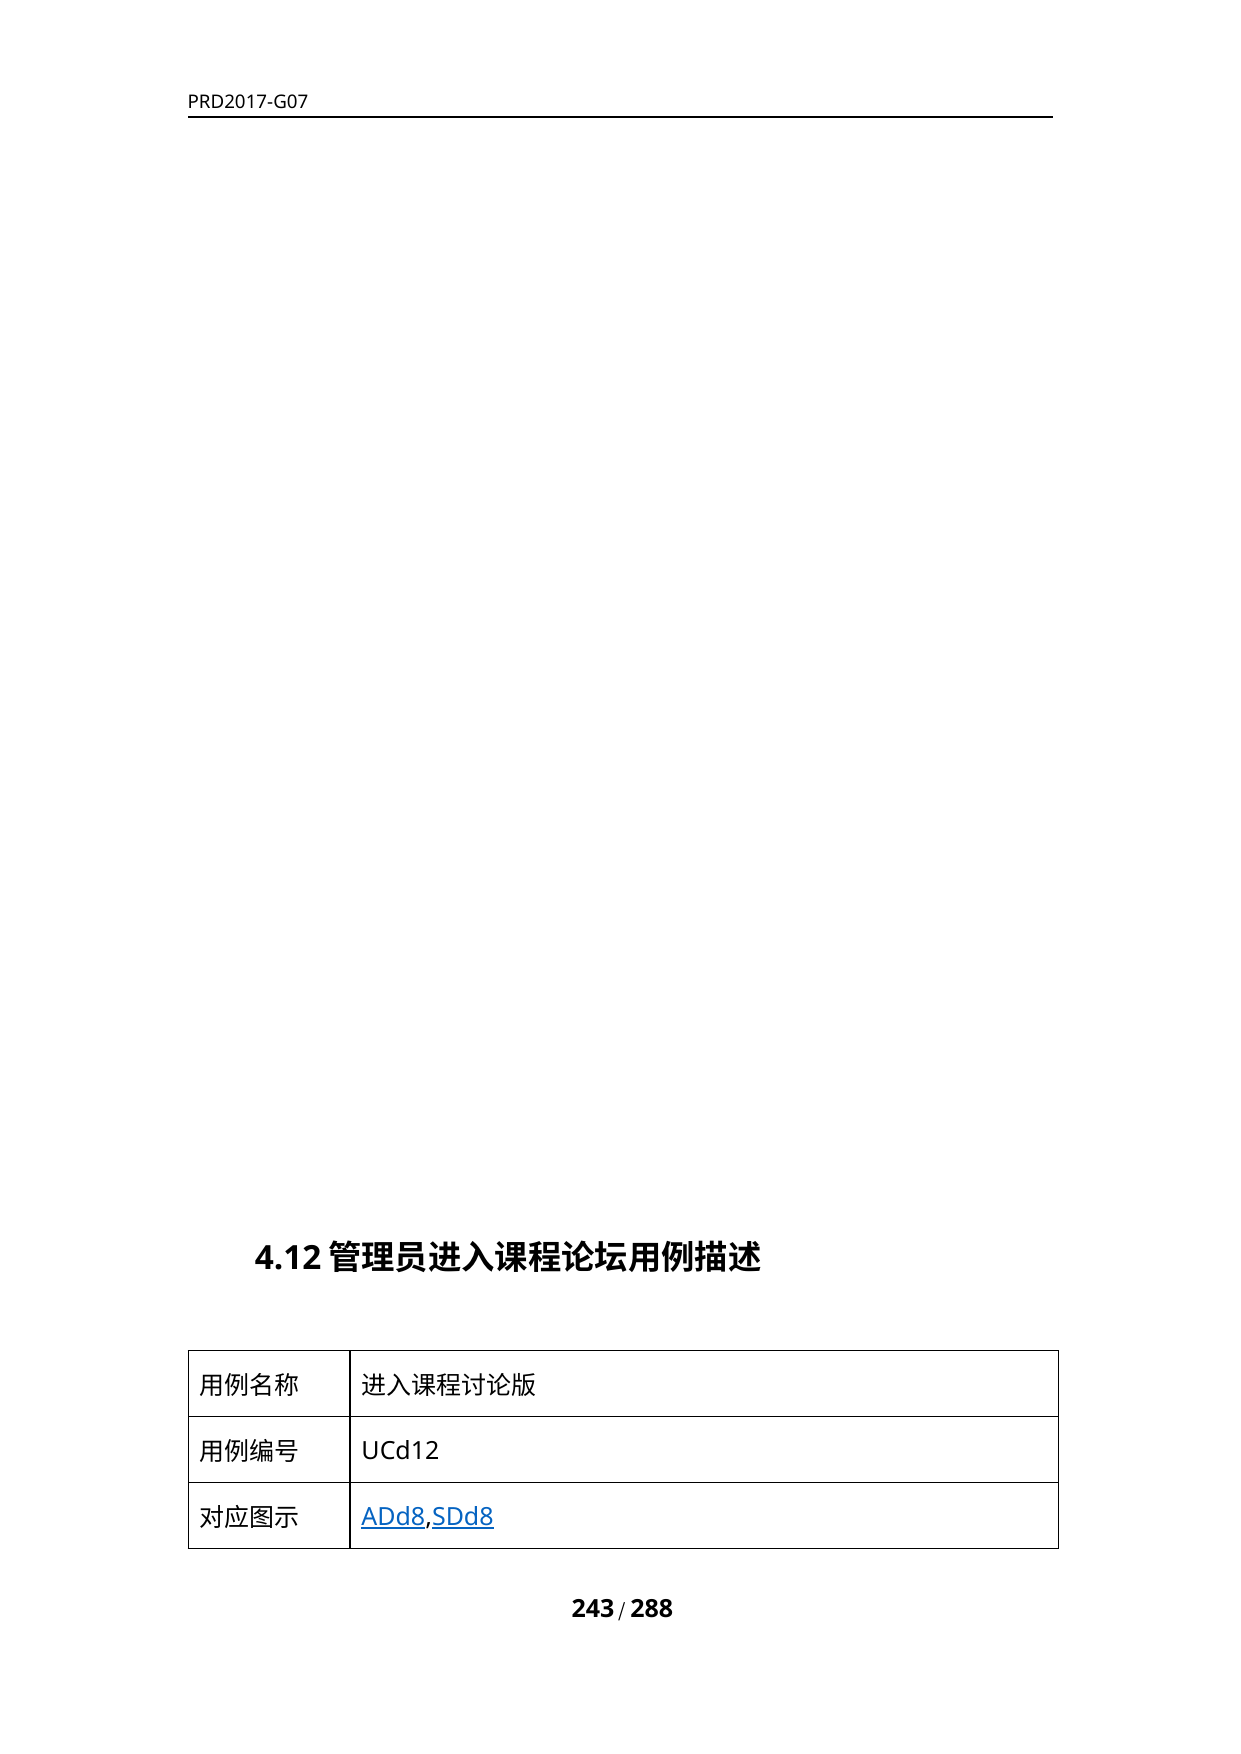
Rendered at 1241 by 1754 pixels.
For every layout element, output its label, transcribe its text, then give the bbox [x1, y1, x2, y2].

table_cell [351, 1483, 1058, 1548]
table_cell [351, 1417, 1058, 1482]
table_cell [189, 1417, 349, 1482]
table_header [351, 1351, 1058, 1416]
subtitle 4.12管理员进入课程论坛用例描述 [187, 1223, 1053, 1288]
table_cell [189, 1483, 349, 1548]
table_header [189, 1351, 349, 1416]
